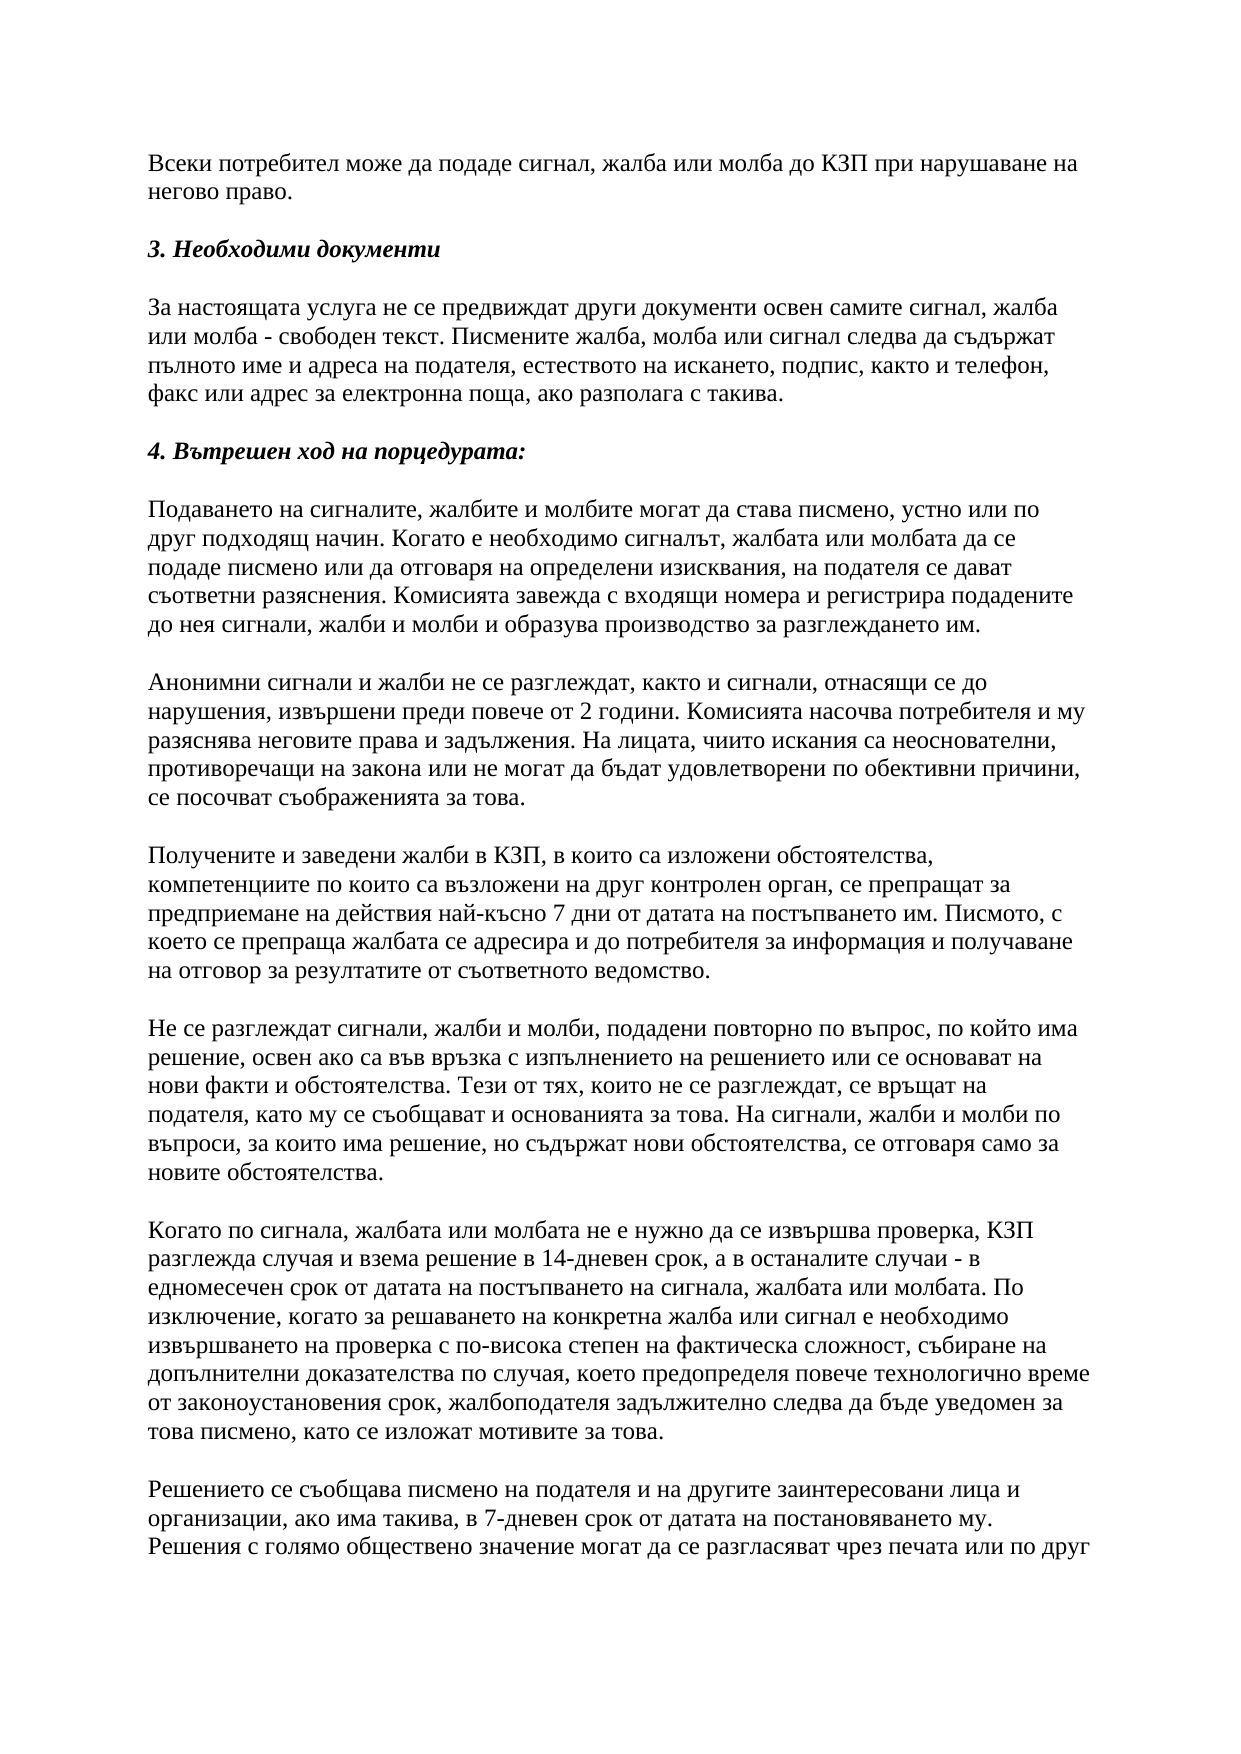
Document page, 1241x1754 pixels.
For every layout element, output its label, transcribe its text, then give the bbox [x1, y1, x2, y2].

text Не се разглеждат сигнали, жалби и молби, подадени повторно по въпрос, по който има решение, освен ако са във връзка с изпълнението на решението или се основават на нови факти и обстоятелства. Тези от тях, които не се разглеждат, се връщат на подателя, като му се съобщават и основанията за това. На сигнали, жалби и молби по въпроси, за които има решение, но съдържат нови обстоятелства, се отговаря само за новите обстоятелства. [148, 1013, 1093, 1186]
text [148, 1474, 1093, 1560]
text 3. Необходими документи [148, 234, 1093, 263]
text Анонимни сигнали и жалби не се разглеждат, както и сигнали, отнасящи се до нарушения, извършени преди повече от 2 години. Комисията насочва потребителя и му разяснява неговите права и задължения. На лицата, чиито искания са неоснователни, противоречащи на закона или не могат да бъдат удовлетворени по обективни причини, се посочват съображенията за това. [148, 667, 1093, 811]
text За настоящата услуга не се предвиждат други документи освен самите сигнал, жалба или молба - свободен текст. Писмените жалба, молба или сигнал следва да съдържат пълното име и адреса на подателя, естеството на искането, подпис, както и телефон, факс или адрес за електронна поща, ако разполага с такива. [148, 292, 1093, 407]
text Получените и заведени жалби в КЗП, в които са изложени обстоятелства, компетенциите по които са възложени на друг контролен орган, се препращат за предприемане на действия най-късно 7 дни от датата на постъпването им. Писмото, с което се препраща жалбата се адресира и до потребителя за информация и получаване на отговор за резултатите от съответното ведомство. [148, 840, 1093, 984]
text Подаването на сигналите, жалбите и молбите могат да става писмено, устно или по друг подходящ начин. Когато е необходимо сигналът, жалбата или молбата да се подаде писмено или да отговаря на определени изисквания, на подателя се дават съответни разяснения. Комисията завежда с входящи номера и регистрира подадените до нея сигнали, жалби и молби и образува производство за разглеждането им. [148, 494, 1093, 638]
text Всеки потребител може да подаде сигнал, жалба или молба до КЗП при нарушаване на негово право. [148, 148, 1093, 205]
text 4. Вътрешен ход на порцедурата: [148, 436, 1093, 465]
text Когато по сигнала, жалбата или молбата не е нужно да се извършва проверка, КЗП разглежда случая и взема решение в 14-дневен срок, а в останалите случаи - в едномесечен срок от датата на постъпването на сигнала, жалбата или молбата. По изключение, когато за решаването на конкретна жалба или сигнал е необходимо извършването на проверка с по-висока степен на фактическа сложност, събиране на допълнителни доказателства по случая, което предопределя повече технологично време от законоустановения срок, жалбоподателя задължително следва да бъде уведомен за това писмено, като се изложат мотивите за това. [148, 1215, 1093, 1445]
